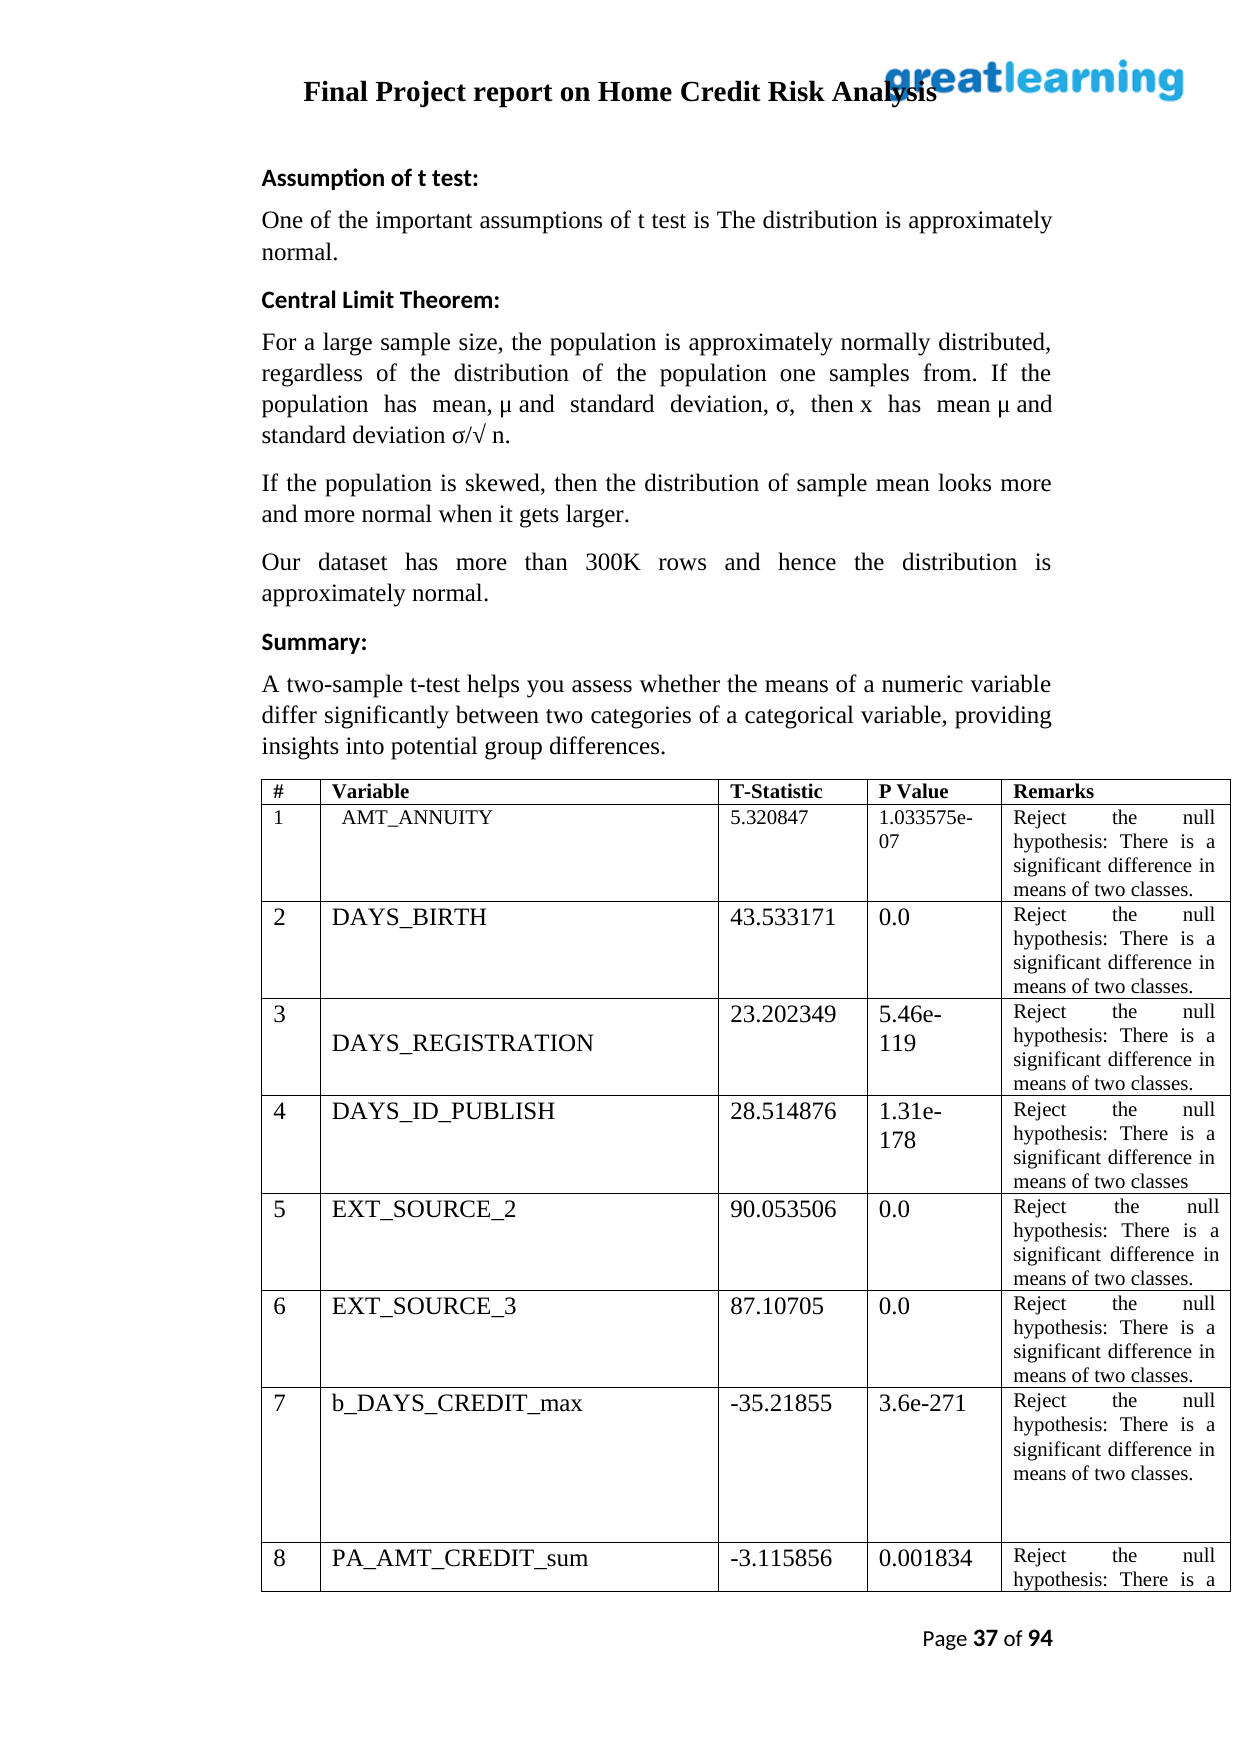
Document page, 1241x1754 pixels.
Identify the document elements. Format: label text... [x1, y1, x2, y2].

table_cell 0.0 [868, 1194, 1001, 1290]
table_header Variable [321, 780, 718, 803]
table_cell 0.001834 [868, 1543, 1001, 1591]
text For a large sample size, the population is approximately normally distributed, regardless of the distribution of the population one samples from. If the population has mean, μ and standard deviation, σ, then x has mean μ and standard deviation σ/√ n. [261, 327, 1053, 449]
picture [877, 53, 1188, 109]
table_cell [1002, 1388, 1230, 1542]
table_header Remarks [1002, 780, 1230, 803]
table_cell 5 [262, 1194, 320, 1290]
table_header # [262, 780, 320, 803]
table_cell Reject the null hypothesis: There is a significant difference in means of two classes. [1002, 805, 1230, 901]
text Central Limit Theorem: [261, 284, 1053, 315]
table_header T-Statistic [719, 780, 867, 803]
table_cell 1 [262, 805, 320, 901]
table_cell b_DAYS_CREDIT_max [321, 1388, 718, 1542]
text A two-sample t-test helps you assess whether the means of a numeric variable differ significantly between two categories of a categorical variable, providing insights into potential group differences. [261, 669, 1053, 759]
table_cell 8 [262, 1543, 320, 1591]
text Our dataset has more than 300K rows and hence the distribution is approximately normal. [261, 547, 1053, 607]
table_cell -3.115856 [719, 1543, 867, 1591]
table_cell 5.320847 [719, 805, 867, 901]
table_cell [1002, 1543, 1230, 1591]
table_cell DAYS_REGISTRATION [321, 999, 718, 1095]
table_cell Reject the null hypothesis: There is a significant difference in means of two classes. [1002, 902, 1230, 998]
table_cell 6 [262, 1291, 320, 1387]
table_cell 90.053506 [719, 1194, 867, 1290]
table_cell 7 [262, 1388, 320, 1542]
table_cell 43.533171 [719, 902, 867, 998]
table_cell 5.46e-119 [868, 999, 1001, 1095]
table_cell Reject the null hypothesis: There is a significant difference in means of two classes. [1002, 1291, 1230, 1387]
table_cell -35.21855 [719, 1388, 867, 1542]
table_cell 0.0 [868, 902, 1001, 998]
table_cell 4 [262, 1096, 320, 1193]
text One of the important assumptions of t test is The distribution is approximately normal. [261, 206, 1053, 265]
table_cell AMT_ANNUITY [321, 805, 718, 901]
text Assumption of t test: [261, 162, 1053, 193]
table_cell DAYS_BIRTH [321, 902, 718, 998]
table_cell 0.0 [868, 1291, 1001, 1387]
table_cell Reject the null hypothesis: There is a significant difference in means of two classes [1002, 1096, 1230, 1193]
text If the population is skewed, then the distribution of sample mean looks more and more normal when it gets larger. [261, 468, 1053, 528]
table_cell 3.6e-271 [868, 1388, 1001, 1542]
table_cell 2 [262, 902, 320, 998]
table_cell 1.033575e-07 [868, 805, 1001, 901]
table_cell 87.10705 [719, 1291, 867, 1387]
table_header P Value [868, 780, 1001, 803]
table_cell Reject the null hypothesis: There is a significant difference in means of two classes. [1002, 999, 1230, 1095]
table_cell 3 [262, 999, 320, 1095]
table_cell 28.514876 [719, 1096, 867, 1193]
table_cell 23.202349 [719, 999, 867, 1095]
table_cell PA_AMT_CREDIT_sum [321, 1543, 718, 1591]
table_cell EXT_SOURCE_3 [321, 1291, 718, 1387]
table_cell EXT_SOURCE_2 [321, 1194, 718, 1290]
text Summary: [261, 626, 1053, 656]
table_cell 1.31e-178 [868, 1096, 1001, 1193]
table_cell Reject the null hypothesis: There is a significant difference in means of two classes. [1002, 1194, 1230, 1290]
table_cell DAYS_ID_PUBLISH [321, 1096, 718, 1193]
